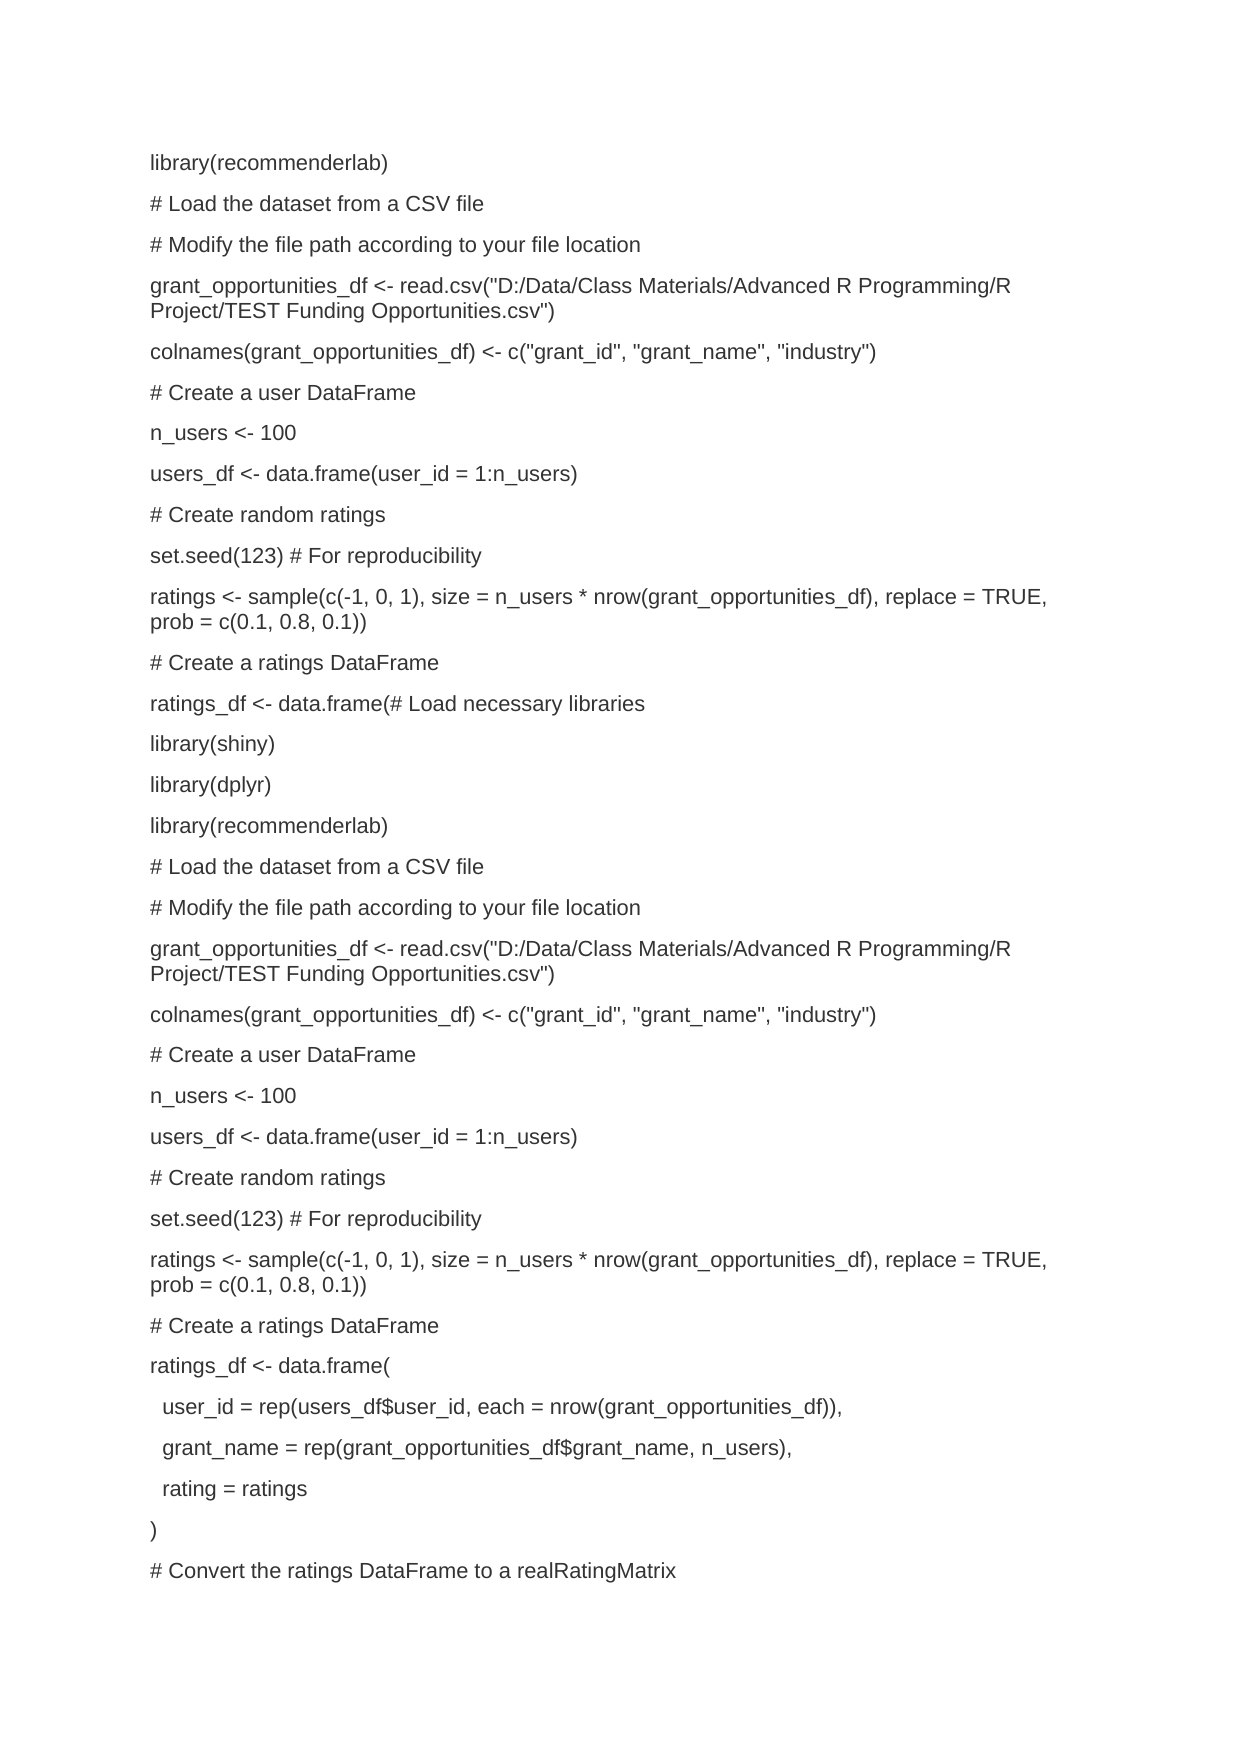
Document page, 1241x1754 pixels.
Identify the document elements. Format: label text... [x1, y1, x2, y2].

text # Modify the file path according to your file location [150, 894, 1090, 920]
text n_users <- 100 [150, 1083, 1090, 1108]
text users_df <- data.frame(user_id = 1:n_users) [150, 461, 1090, 486]
text # Create random ratings [150, 1165, 1090, 1190]
text library(dplyr) [150, 772, 1090, 797]
text user_id = rep(users_df$user_id, each = nrow(grant_opportunities_df)), [150, 1394, 1090, 1419]
text # Create a ratings DataFrame [150, 649, 1090, 675]
text # Load the dataset from a CSV file [150, 191, 1090, 216]
text rating = ratings [150, 1476, 1090, 1501]
text colnames(grant_opportunities_df) <- c("grant_id", "grant_name", "industry") [150, 1001, 1090, 1027]
text users_df <- data.frame(user_id = 1:n_users) [150, 1124, 1090, 1149]
text library(recommenderlab) [150, 813, 1090, 838]
text n_users <- 100 [150, 420, 1090, 445]
text ) [150, 1517, 1090, 1542]
text ratings_df <- data.frame(# Load necessary libraries [150, 690, 1090, 716]
text ratings <- sample(c(-1, 0, 1), size = n_users * nrow(grant_opportunities_df), replace = TRUE, prob = c(0.1, 0.8, 0.1)) [150, 1246, 1090, 1297]
text set.seed(123) # For reproducibility [150, 543, 1090, 568]
text grant_name = rep(grant_opportunities_df$grant_name, n_users), [150, 1435, 1090, 1460]
text ratings <- sample(c(-1, 0, 1), size = n_users * nrow(grant_opportunities_df), replace = TRUE, prob = c(0.1, 0.8, 0.1)) [150, 583, 1090, 634]
text # Convert the ratings DataFrame to a realRatingMatrix [150, 1557, 1090, 1583]
text # Load the dataset from a CSV file [150, 854, 1090, 879]
text # Create a user DataFrame [150, 379, 1090, 404]
text library(recommenderlab) [150, 150, 1090, 175]
text library(shiny) [150, 731, 1090, 756]
text # Modify the file path according to your file location [150, 232, 1090, 257]
text grant_opportunities_df <- read.csv("D:/Data/Class Materials/Advanced R Programming/R Project/TEST Funding Opportunities.csv") [150, 935, 1090, 986]
text set.seed(123) # For reproducibility [150, 1206, 1090, 1231]
text # Create random ratings [150, 502, 1090, 527]
text ratings_df <- data.frame( [150, 1353, 1090, 1378]
text # Create a ratings DataFrame [150, 1312, 1090, 1338]
text # Create a user DataFrame [150, 1042, 1090, 1067]
text grant_opportunities_df <- read.csv("D:/Data/Class Materials/Advanced R Programming/R Project/TEST Funding Opportunities.csv") [150, 272, 1090, 323]
text colnames(grant_opportunities_df) <- c("grant_id", "grant_name", "industry") [150, 338, 1090, 364]
